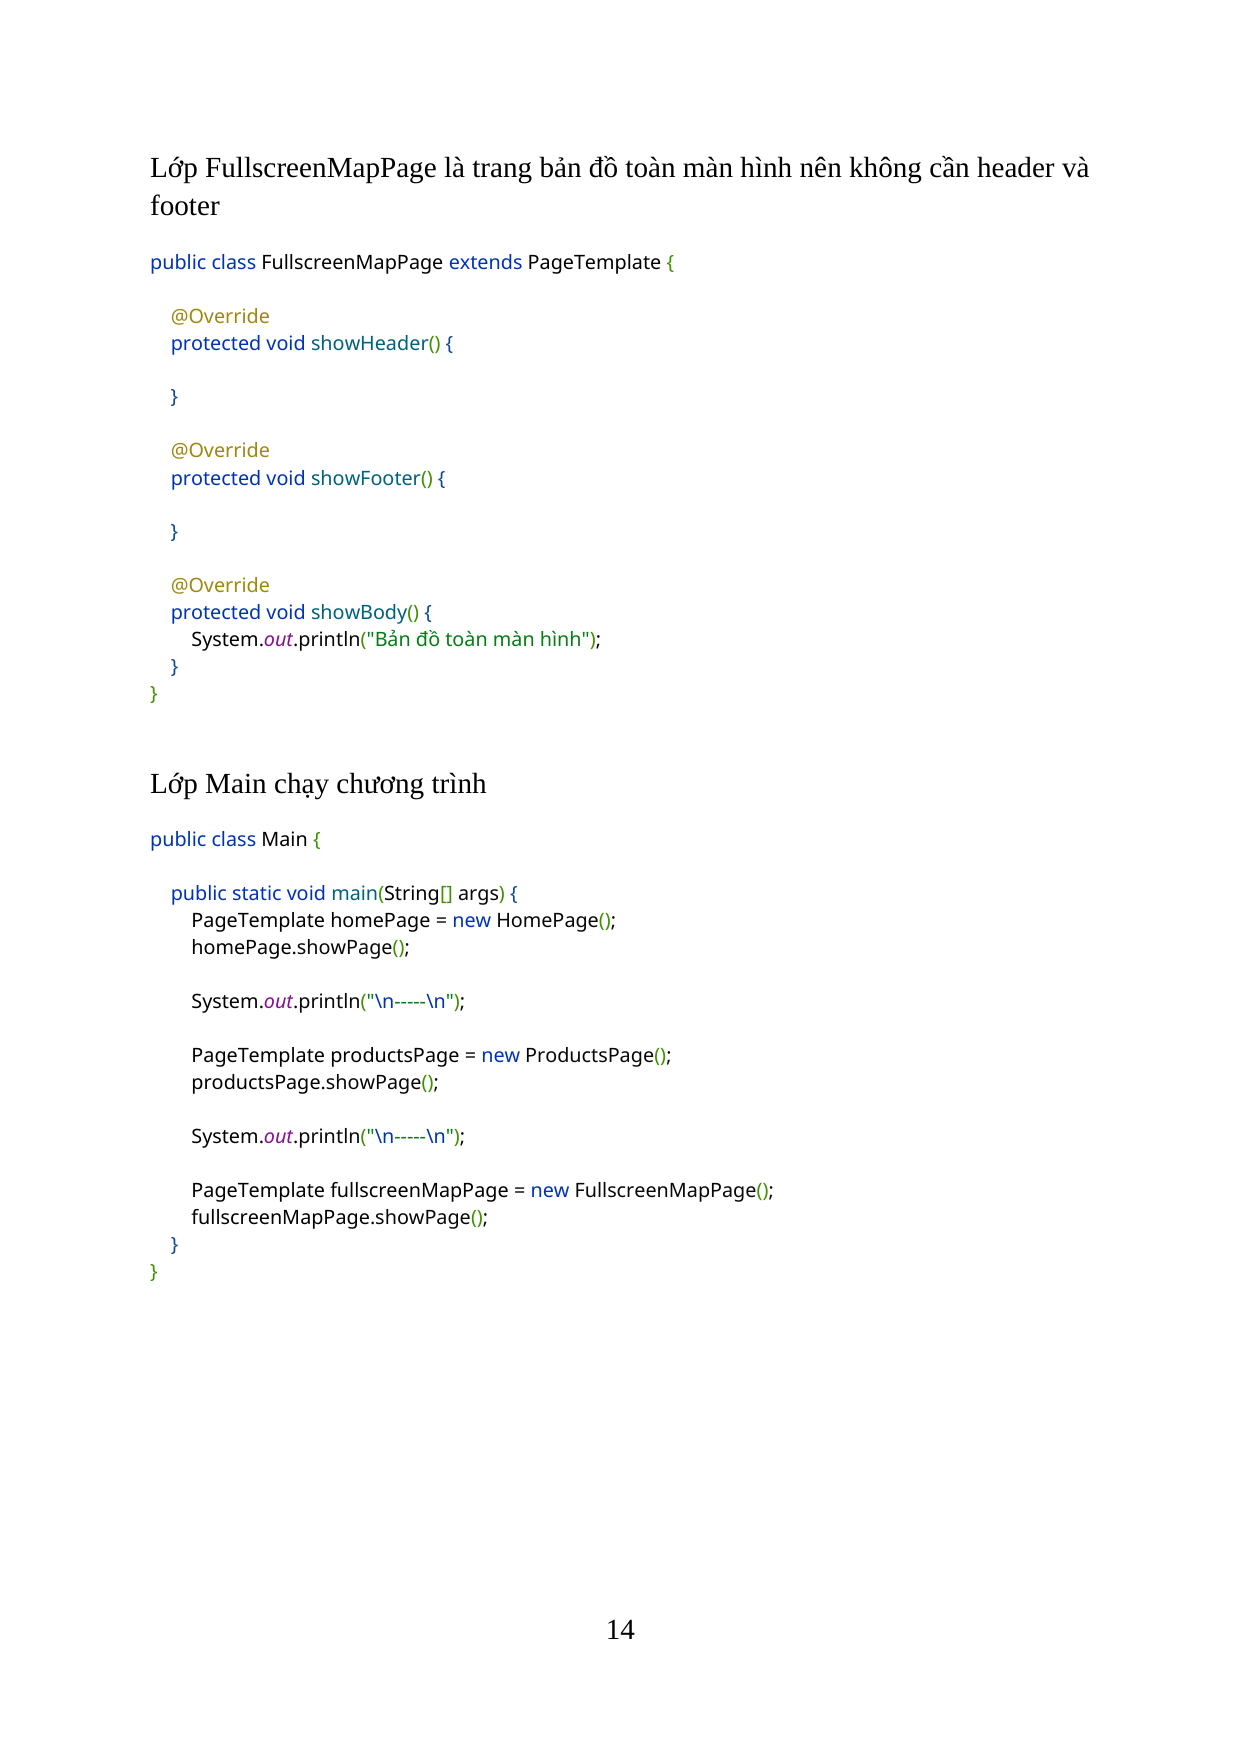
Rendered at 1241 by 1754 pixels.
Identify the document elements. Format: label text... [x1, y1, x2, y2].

text Lớp Main chạy chương trình [150, 766, 1090, 799]
text Lớp FullscreenMapPage là trang bản đồ toàn màn hình nên không cần header và footer [150, 150, 1090, 222]
text public class FullscreenMapPage extends PageTemplate { @Override protected void showHeader() { } @Override protected void showFooter() { } @Override protected void showBody() { System.out.println("Bản đồ toàn màn hình"); } } [150, 248, 1090, 707]
text public class Main { public static void main(String[] args) { PageTemplate homePage = new HomePage(); homePage.showPage(); System.out.println("\n-----\n"); PageTemplate productsPage = new ProductsPage(); productsPage.showPage(); System.out.println("\n-----\n"); PageTemplate fullscreenMapPage = new FullscreenMapPage(); fullscreenMapPage.showPage(); } } [150, 825, 1090, 1284]
